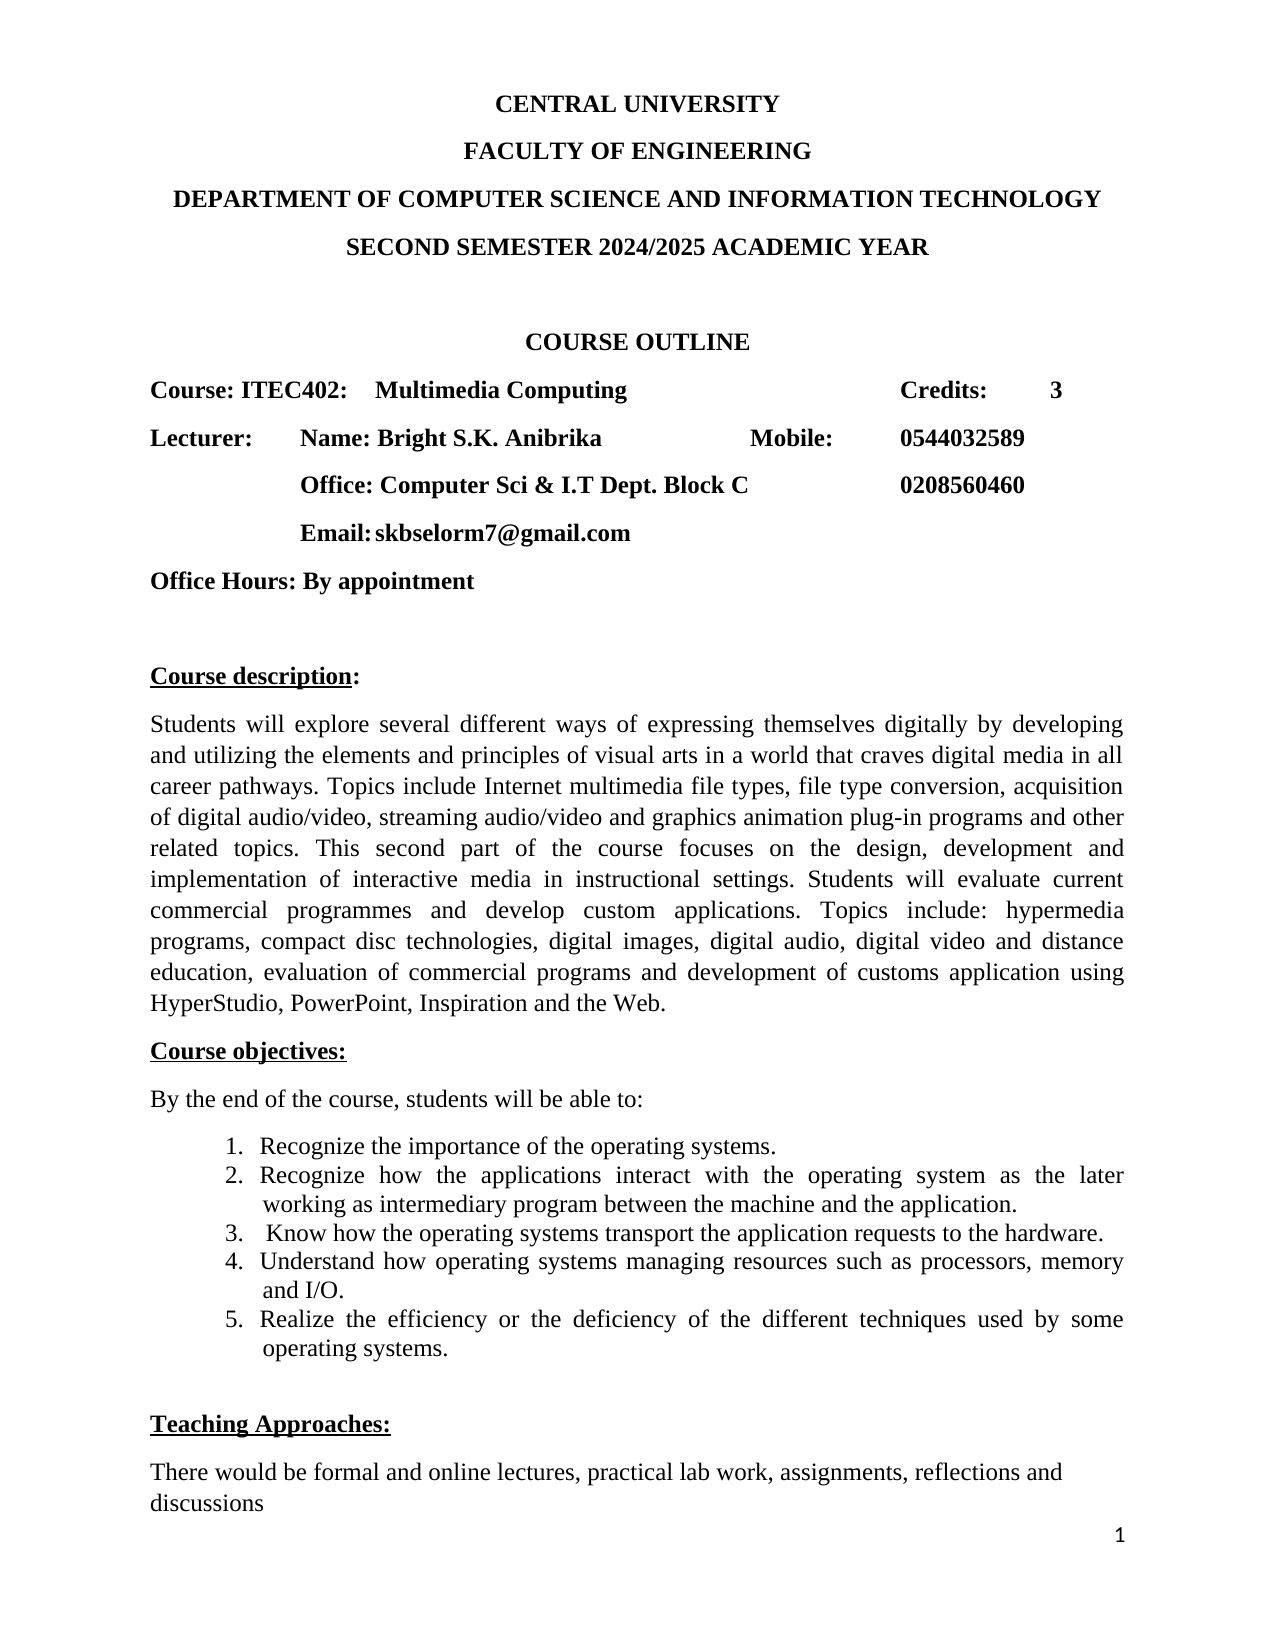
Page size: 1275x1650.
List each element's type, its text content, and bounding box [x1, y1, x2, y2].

text There would be formal and online lectures, practical lab work, assignments, reflections and discussions [150, 1457, 1125, 1517]
list Recognize the importance of the operating systems. [225, 1131, 1125, 1160]
text Office Hours: By appointment [150, 566, 1125, 594]
text Teaching Approaches: [150, 1409, 1125, 1438]
text COURSE OUTLINE [150, 327, 1125, 356]
text SECOND SEMESTER 2024/2025 ACADEMIC YEAR [150, 232, 1125, 261]
text Lecturer: Name: Bright S.K. Anibrika Mobile: 0544032589 [150, 423, 1125, 451]
list Recognize how the applications interact with the operating system as the later working as intermediary program between the machine and the application. [225, 1160, 1125, 1218]
text CENTRAL UNIVERSITY [150, 89, 1125, 117]
text Students will explore several different ways of expressing themselves digitally by developing and utilizing the elements and principles of visual arts in a world that craves digital media in all career pathways. Topics include Internet multimedia file types, file type conversion, acquisition of digital audio/video, streaming audio/video and graphics animation plug-in programs and other related topics. This second part of the course focuses on the design, development and implementation of interactive media in instructional settings. Students will evaluate current commercial programmes and develop custom applications. Topics include: hypermedia programs, compact disc technologies, digital images, digital audio, digital video and distance education, evaluation of commercial programs and development of customs application using HyperStudio, PowerPoint, Inspiration and the Web. [150, 709, 1125, 1017]
text Course objectives: [150, 1036, 1125, 1065]
text Email: skbselorm7@gmail.com [150, 518, 1125, 547]
text DEPARTMENT OF COMPUTER SCIENCE AND INFORMATION TECHNOLOGY [150, 184, 1125, 213]
text Course description: [150, 661, 1125, 690]
text FACULTY OF ENGINEERING [150, 136, 1125, 165]
list Understand how operating systems managing resources such as processors, memory and I/O. [225, 1246, 1125, 1304]
list Know how the operating systems transport the application requests to the hardware. [225, 1218, 1125, 1246]
text By the end of the course, students will be able to: [150, 1084, 1125, 1112]
text Office: Computer Sci & I.T Dept. Block C 0208560460 [150, 470, 1125, 499]
list Realize the efficiency or the deficiency of the different techniques used by some operating systems. [225, 1304, 1125, 1361]
text Course: ITEC402: Multimedia Computing Credits: 3 [150, 375, 1125, 404]
